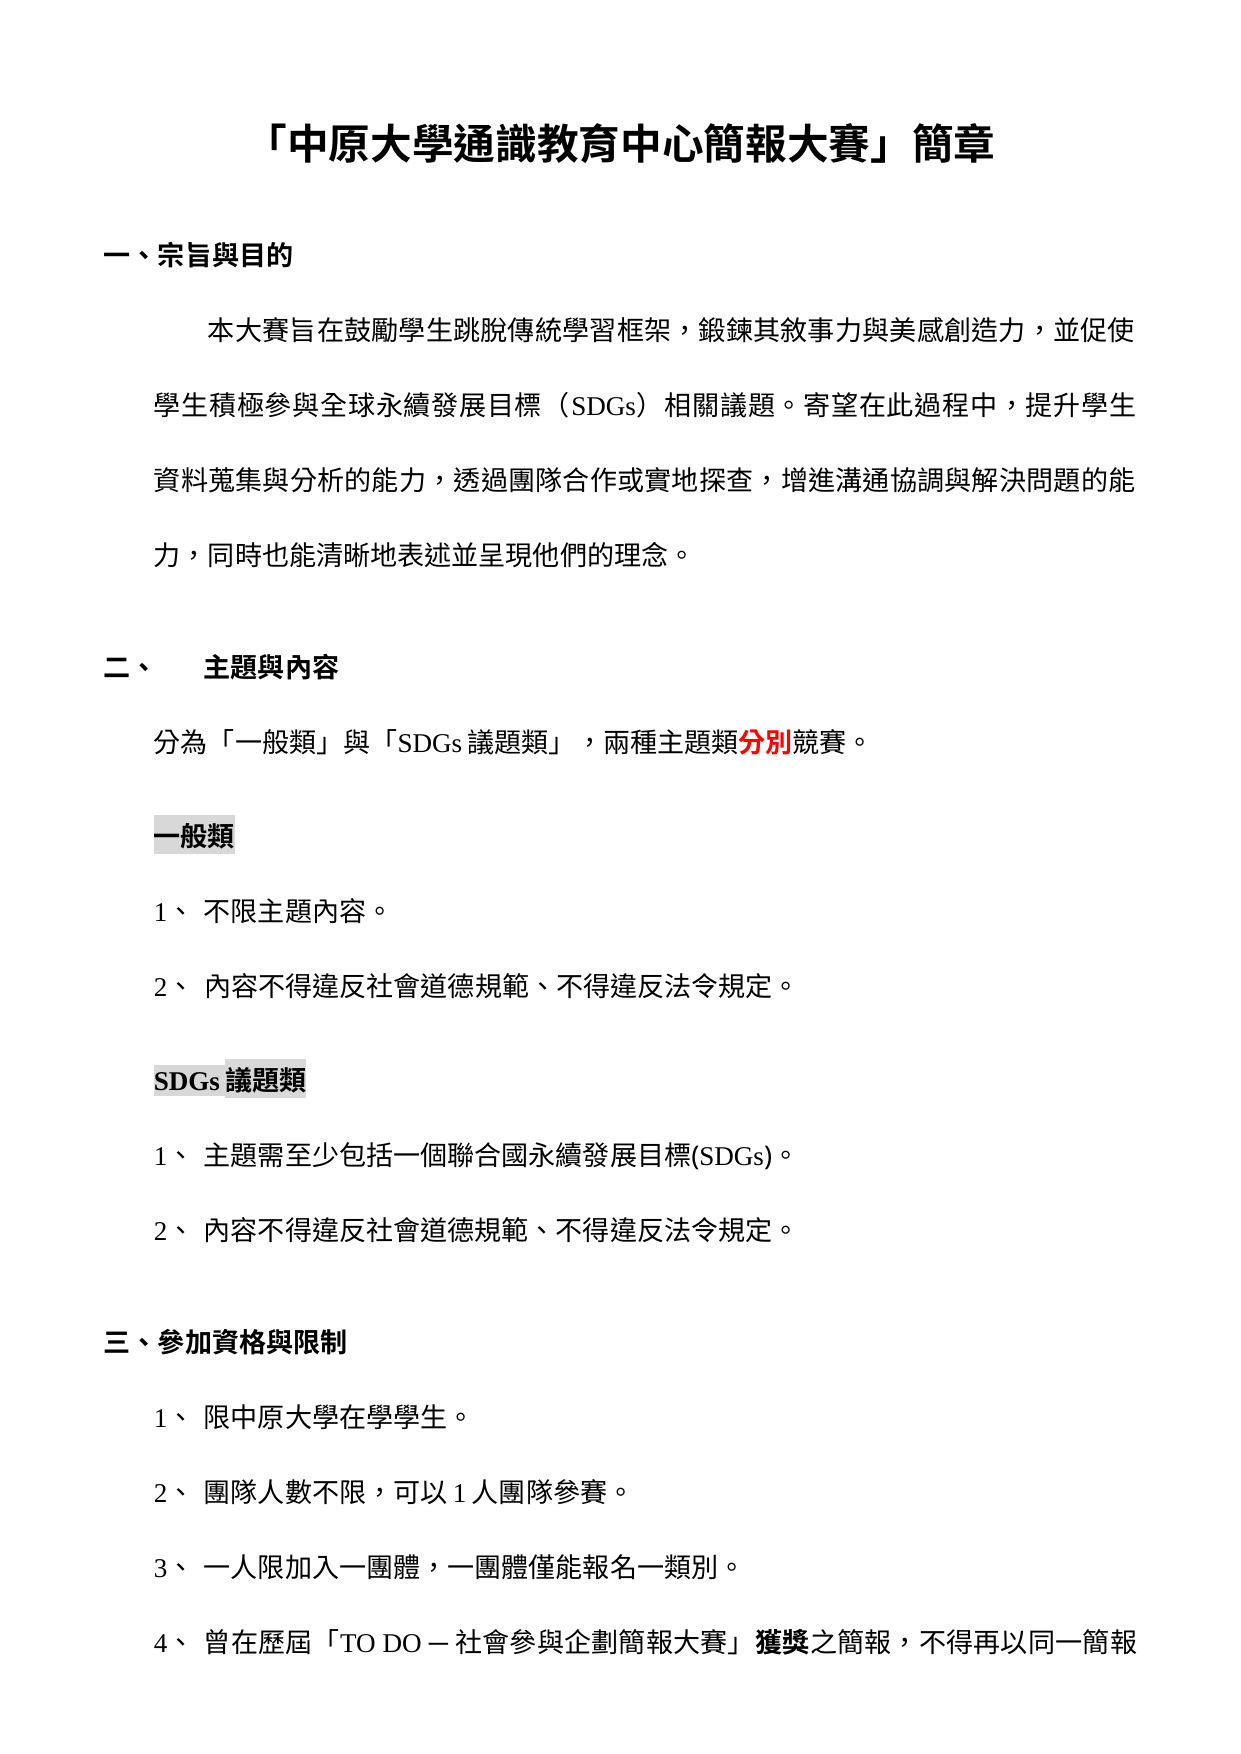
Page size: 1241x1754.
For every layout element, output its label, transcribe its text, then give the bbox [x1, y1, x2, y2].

text 分為「一般類」與「SDGs議題類」，兩種主題類分別競賽。 [153, 704, 1137, 779]
list 內容不得違反社會道德規範、不得違反法令規定。 [154, 947, 1137, 1022]
text 三、參加資格與限制 [103, 1304, 1137, 1379]
list 主題與內容 [103, 629, 1137, 704]
text 一、宗旨與目的 [103, 216, 1137, 291]
list 內容不得違反社會道德規範、不得違反法令規定。 [153, 1191, 1137, 1266]
text 本大賽旨在鼓勵學生跳脫傳統學習框架，鍛鍊其敘事力與美感創造力，並促使學生積極參與全球永續發展目標（SDGs）相關議題。寄望在此過程中，提升學生資料蒐集與分析的能力，透過團隊合作或實地探查，增進溝通協調與解決問題的能力，同時也能清晰地表述並呈現他們的理念。 [153, 291, 1137, 591]
text 一般類 [153, 797, 1137, 872]
list 一人限加入一團體，一團體僅能報名一類別。 [153, 1529, 1137, 1604]
text 「中原大學通識教育中心簡報大賽」簡章 [103, 104, 1137, 179]
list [153, 1604, 1137, 1679]
list 主題需至少包括一個聯合國永續發展目標(SDGs)。 [153, 1116, 1137, 1191]
list 不限主題內容。 [153, 872, 1137, 947]
list 團隊人數不限，可以1人團隊參賽。 [153, 1454, 1137, 1529]
list 限中原大學在學學生。 [153, 1379, 1137, 1454]
text SDGs議題類 [153, 1041, 1137, 1116]
